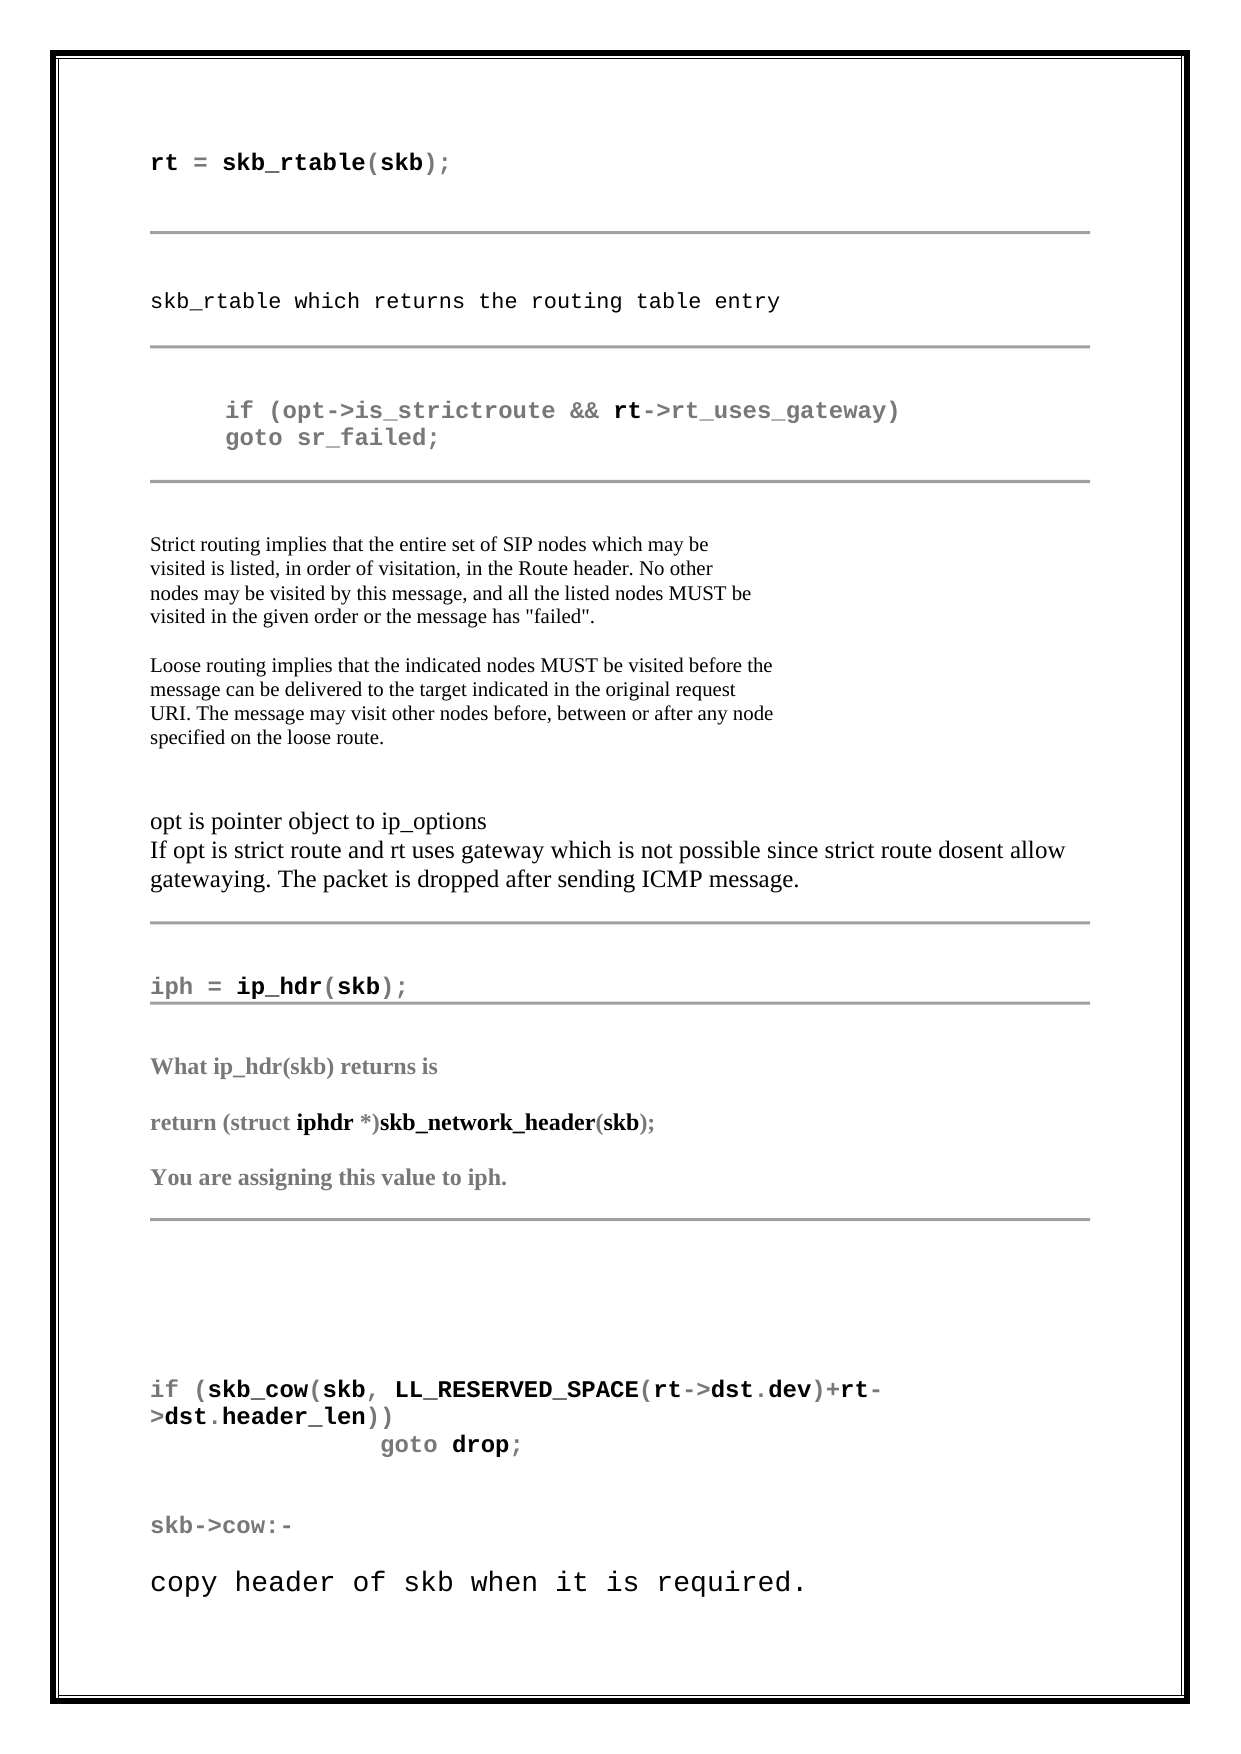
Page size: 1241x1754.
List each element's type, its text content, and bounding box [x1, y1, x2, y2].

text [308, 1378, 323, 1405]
text specified on the loose route. [150, 725, 1090, 749]
text message can be delivered to the target indicated in the original request [150, 677, 1090, 701]
text goto drop; [509, 1432, 1090, 1459]
text iph = ip_hdr(skb); [380, 974, 1090, 1001]
text copy header of skb when it is required. [150, 1568, 1090, 1600]
text Loose routing implies that the indicated nodes MUST be visited before the [150, 653, 1090, 677]
text return (struct iphdr *)skb_network_header(skb); [150, 1108, 296, 1135]
text opt is pointer object to ip_options [150, 806, 1090, 835]
text visited is listed, in order of visitation, in the Route header. No other [150, 556, 1090, 580]
text goto drop; [150, 1432, 452, 1459]
text rt = skb_rtable(skb); [423, 150, 1090, 177]
text You are assigning this value to iph. [150, 1163, 1090, 1190]
text URI. The message may visit other nodes before, between or after any node [150, 701, 1090, 725]
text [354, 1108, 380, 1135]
text skb->cow:- [150, 1513, 1090, 1541]
text visited in the given order or the message has "failed". [150, 604, 1090, 628]
text if (opt->is_strictroute && rt->rt_uses_gateway) goto sr_failed; [225, 398, 1090, 453]
text What ip_hdr(skb) returns is [150, 1052, 1090, 1080]
text return (struct iphdr *)skb_network_header(skb); [639, 1108, 1090, 1135]
text If opt is strict route and rt uses gateway which is not possible since strict route dosent allow gatewaying. The packet is dropped after sending ICMP message. [150, 835, 1090, 893]
text skb_rtable which returns the routing table entry [150, 284, 1090, 315]
text if (skb_cow(skb, LL_RESERVED_SPACE(rt->dst.dev)+rt- >dst.header_len)) [366, 1378, 1090, 1432]
text iph = ip_hdr(skb); [150, 974, 236, 1001]
text Strict routing implies that the entire set of SIP nodes which may be [150, 532, 1090, 556]
text nodes may be visited by this message, and all the listed nodes MUST be [150, 580, 1090, 604]
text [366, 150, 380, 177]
